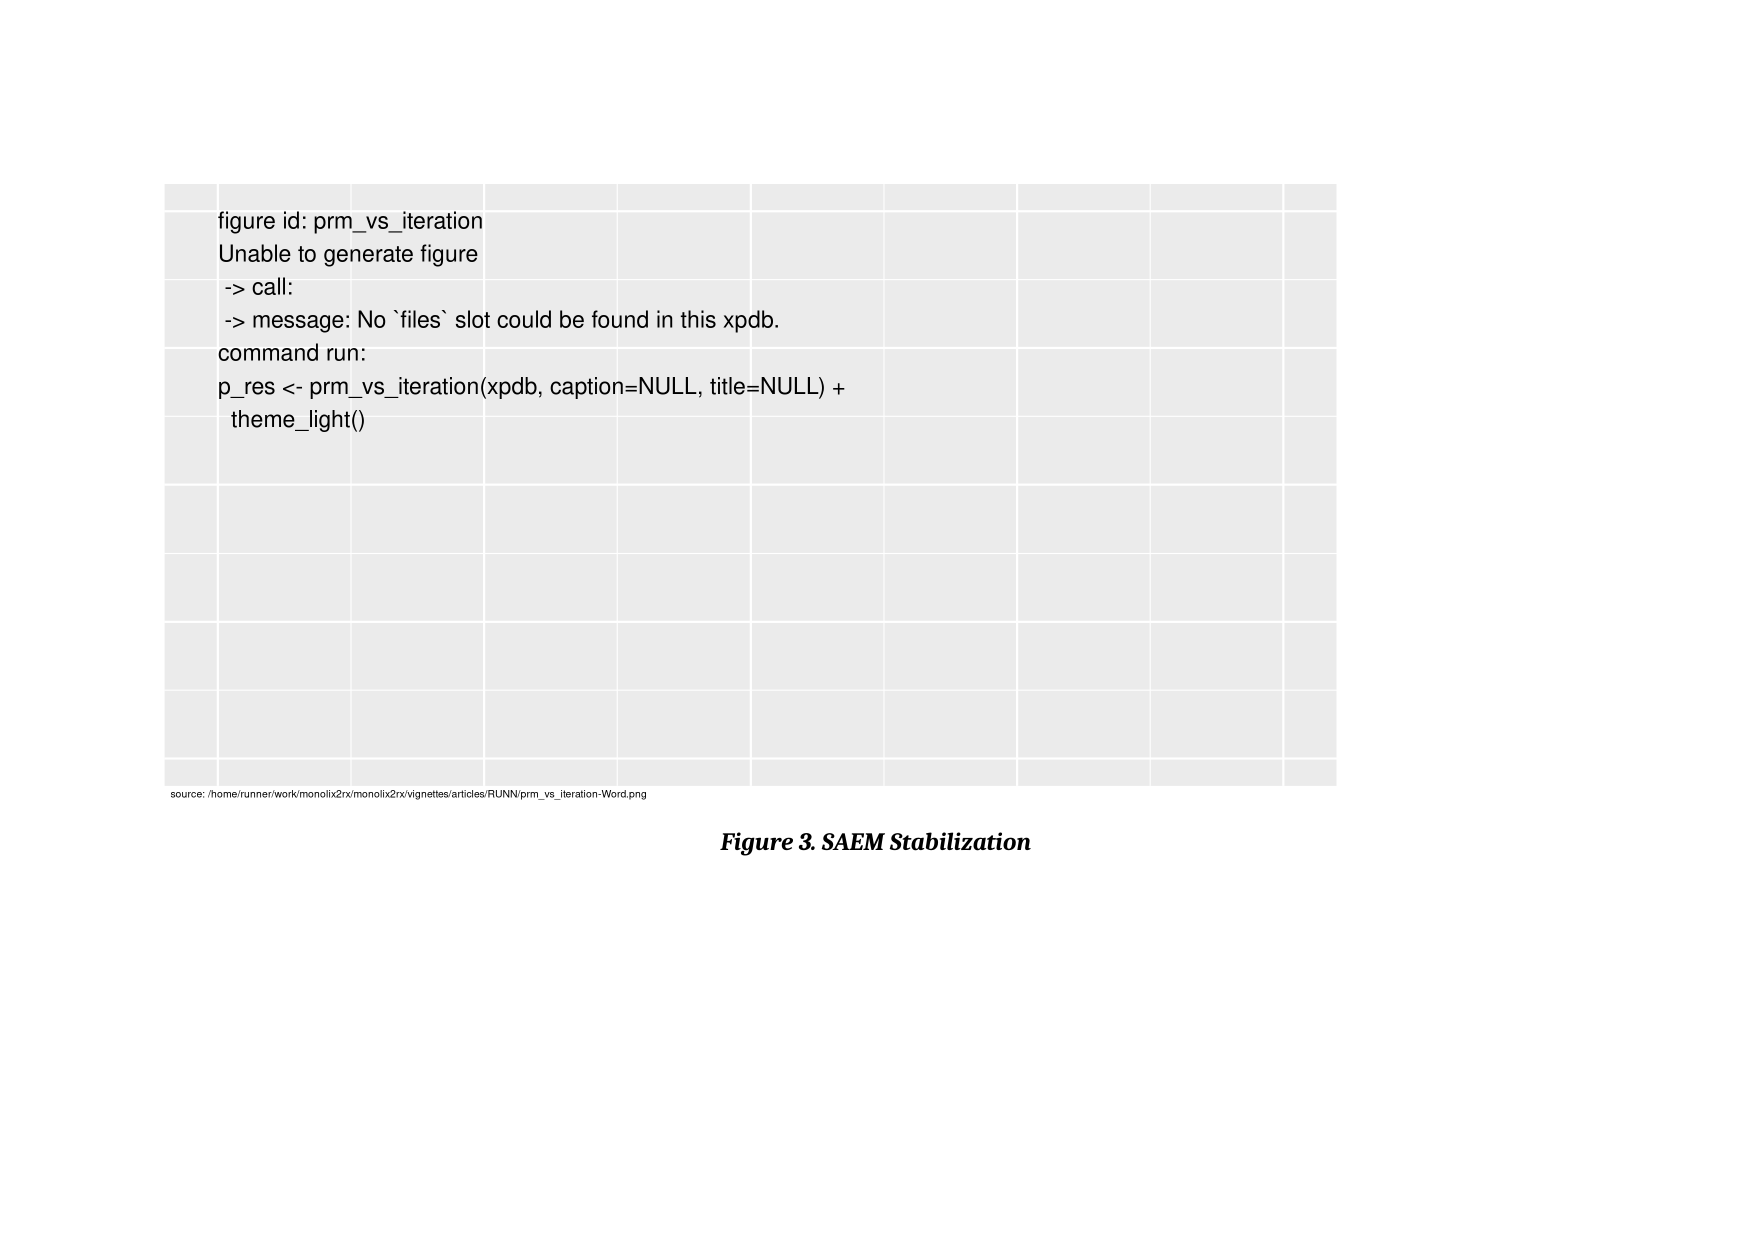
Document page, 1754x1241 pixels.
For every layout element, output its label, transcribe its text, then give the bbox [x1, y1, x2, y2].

picture [147, 172, 1348, 803]
title Figure . SAEM Stabilization [148, 828, 1606, 856]
